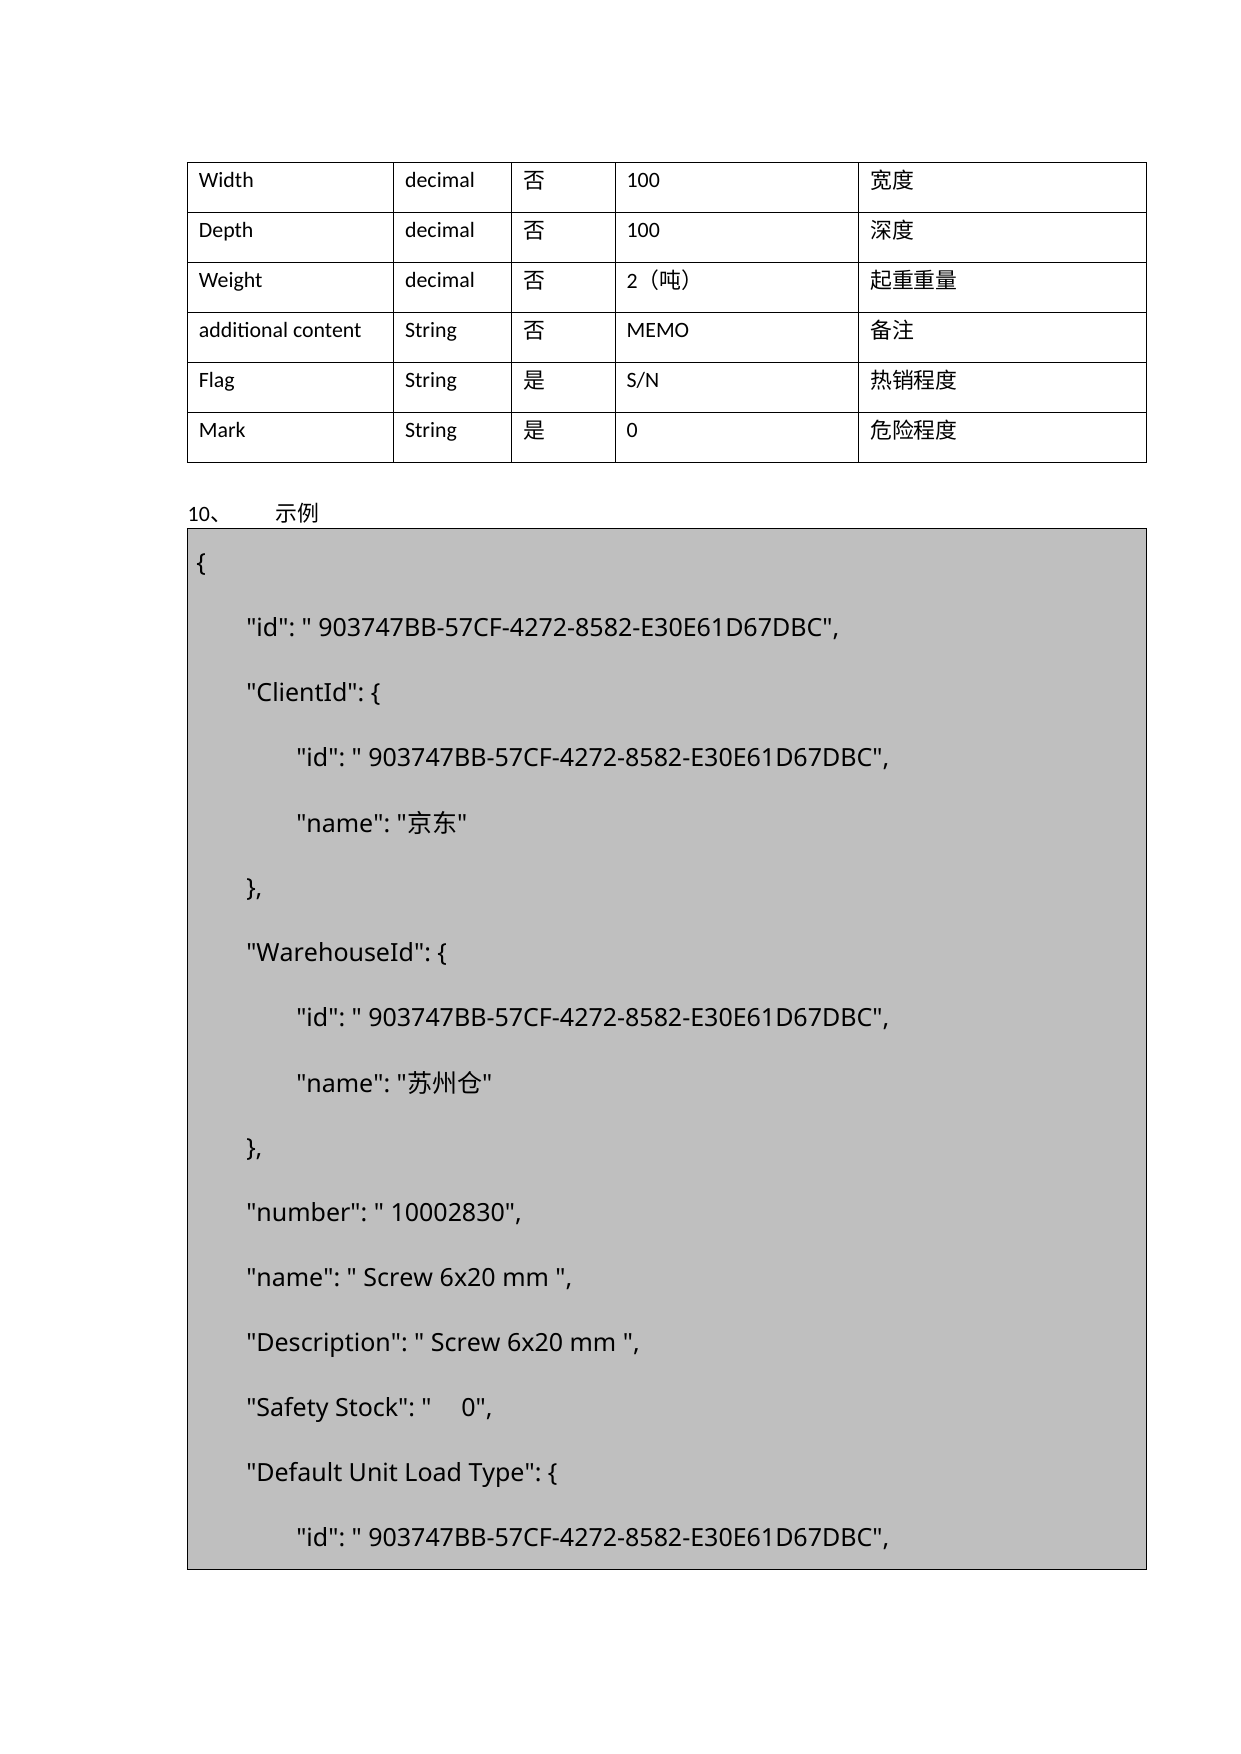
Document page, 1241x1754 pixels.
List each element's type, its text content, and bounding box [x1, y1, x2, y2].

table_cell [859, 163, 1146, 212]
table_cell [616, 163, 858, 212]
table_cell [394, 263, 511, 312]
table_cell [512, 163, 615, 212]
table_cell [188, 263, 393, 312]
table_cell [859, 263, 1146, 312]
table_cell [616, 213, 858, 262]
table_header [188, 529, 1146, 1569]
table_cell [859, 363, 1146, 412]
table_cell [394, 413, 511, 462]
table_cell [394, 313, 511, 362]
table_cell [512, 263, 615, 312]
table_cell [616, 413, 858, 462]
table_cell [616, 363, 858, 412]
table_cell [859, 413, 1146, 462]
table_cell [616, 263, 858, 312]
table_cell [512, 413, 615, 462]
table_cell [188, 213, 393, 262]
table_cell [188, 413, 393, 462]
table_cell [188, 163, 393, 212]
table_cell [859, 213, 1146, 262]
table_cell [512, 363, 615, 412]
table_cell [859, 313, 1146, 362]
list 示例 [187, 496, 1053, 528]
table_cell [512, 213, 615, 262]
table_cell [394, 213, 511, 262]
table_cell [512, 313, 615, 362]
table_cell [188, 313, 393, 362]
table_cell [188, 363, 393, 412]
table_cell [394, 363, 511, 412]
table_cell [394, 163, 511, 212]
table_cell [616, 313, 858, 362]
